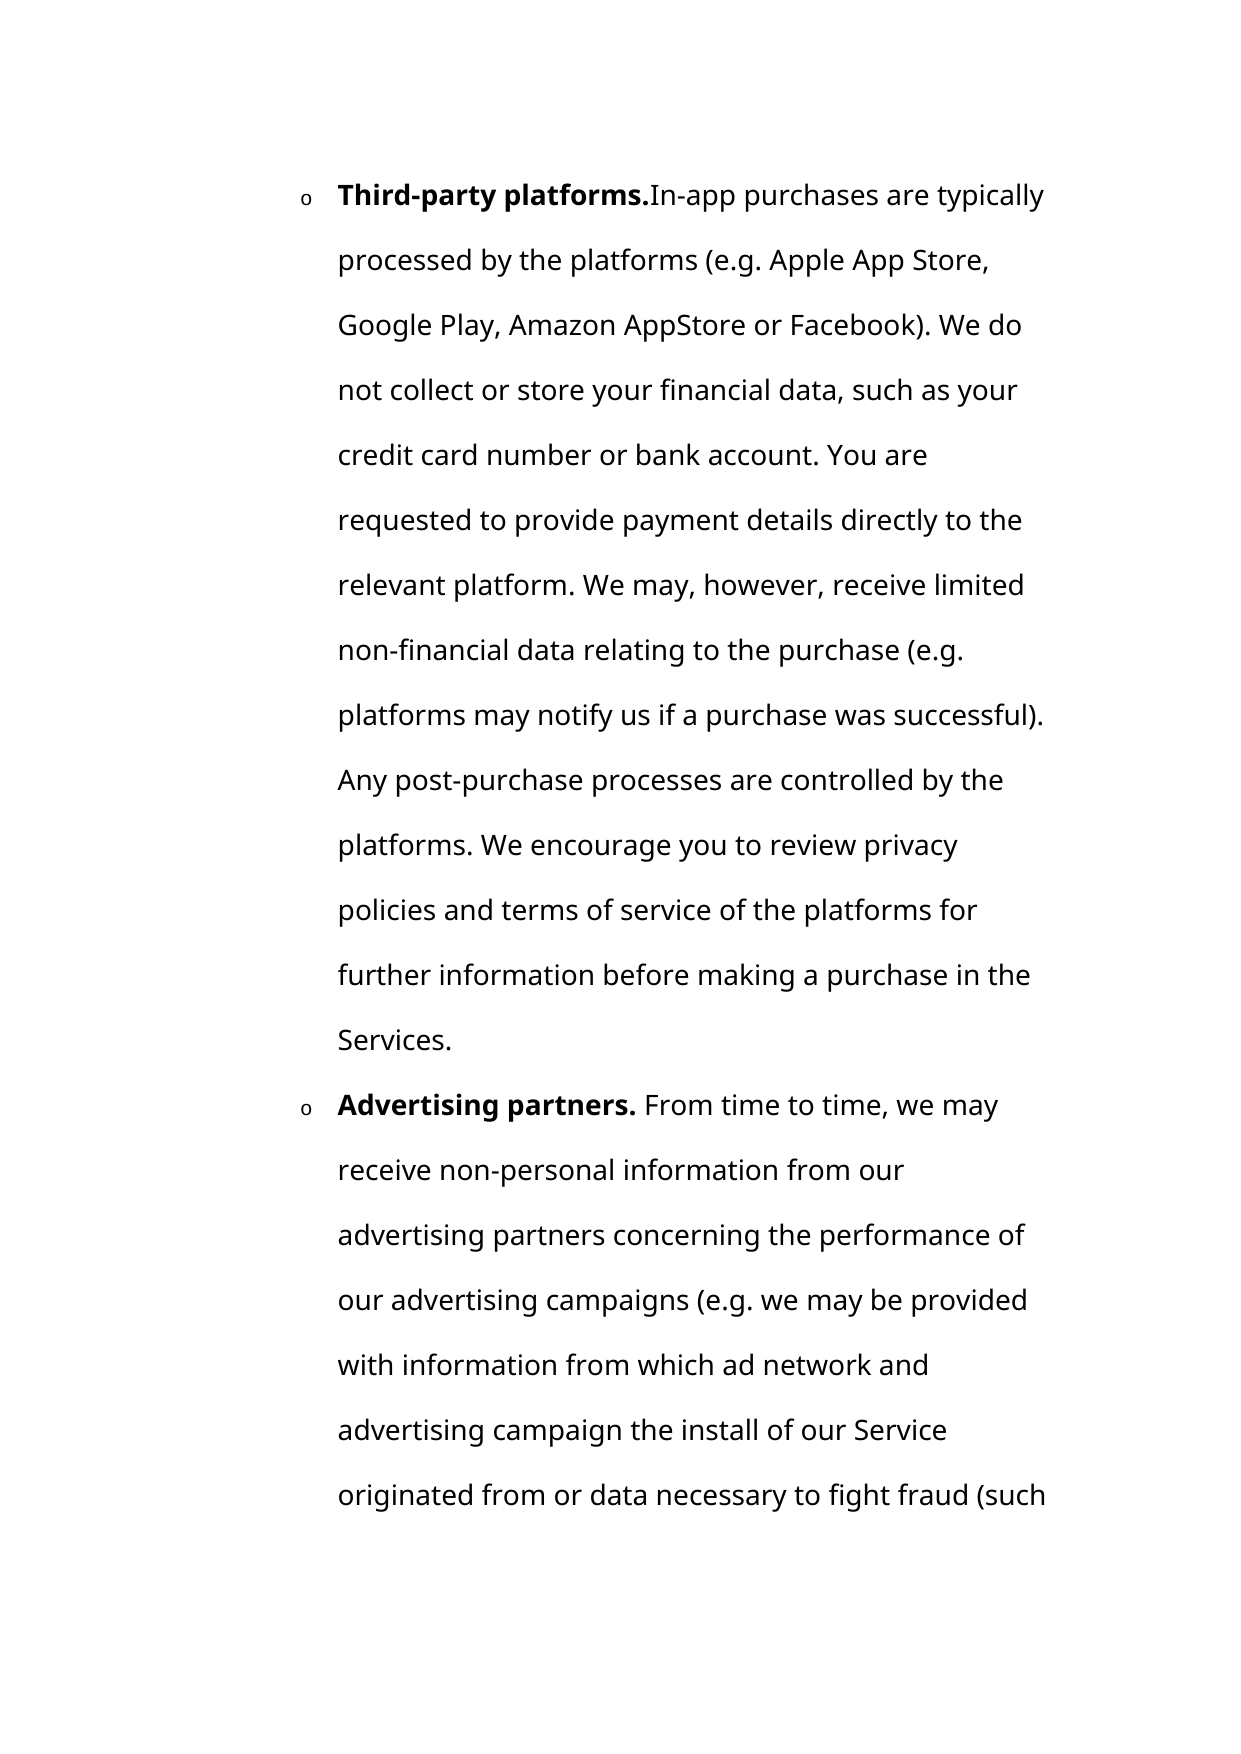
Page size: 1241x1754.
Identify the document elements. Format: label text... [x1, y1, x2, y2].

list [300, 1072, 1053, 1527]
list Third-party platforms.In-app purchases are typically processed by the platforms (e.g. Apple App Store, Google Play, Amazon AppStore or Facebook). We do not collect or store your financial data, such as your credit card number or bank account. You are requested to provide payment details directly to the relevant platform. We may, however, receive limited non-financial data relating to the purchase (e.g. platforms may notify us if a purchase was successful). Any post-purchase processes are controlled by the platforms. We encourage you to review privacy policies and terms of service of the platforms for further information before making a purchase in the Services. [300, 162, 1053, 1072]
